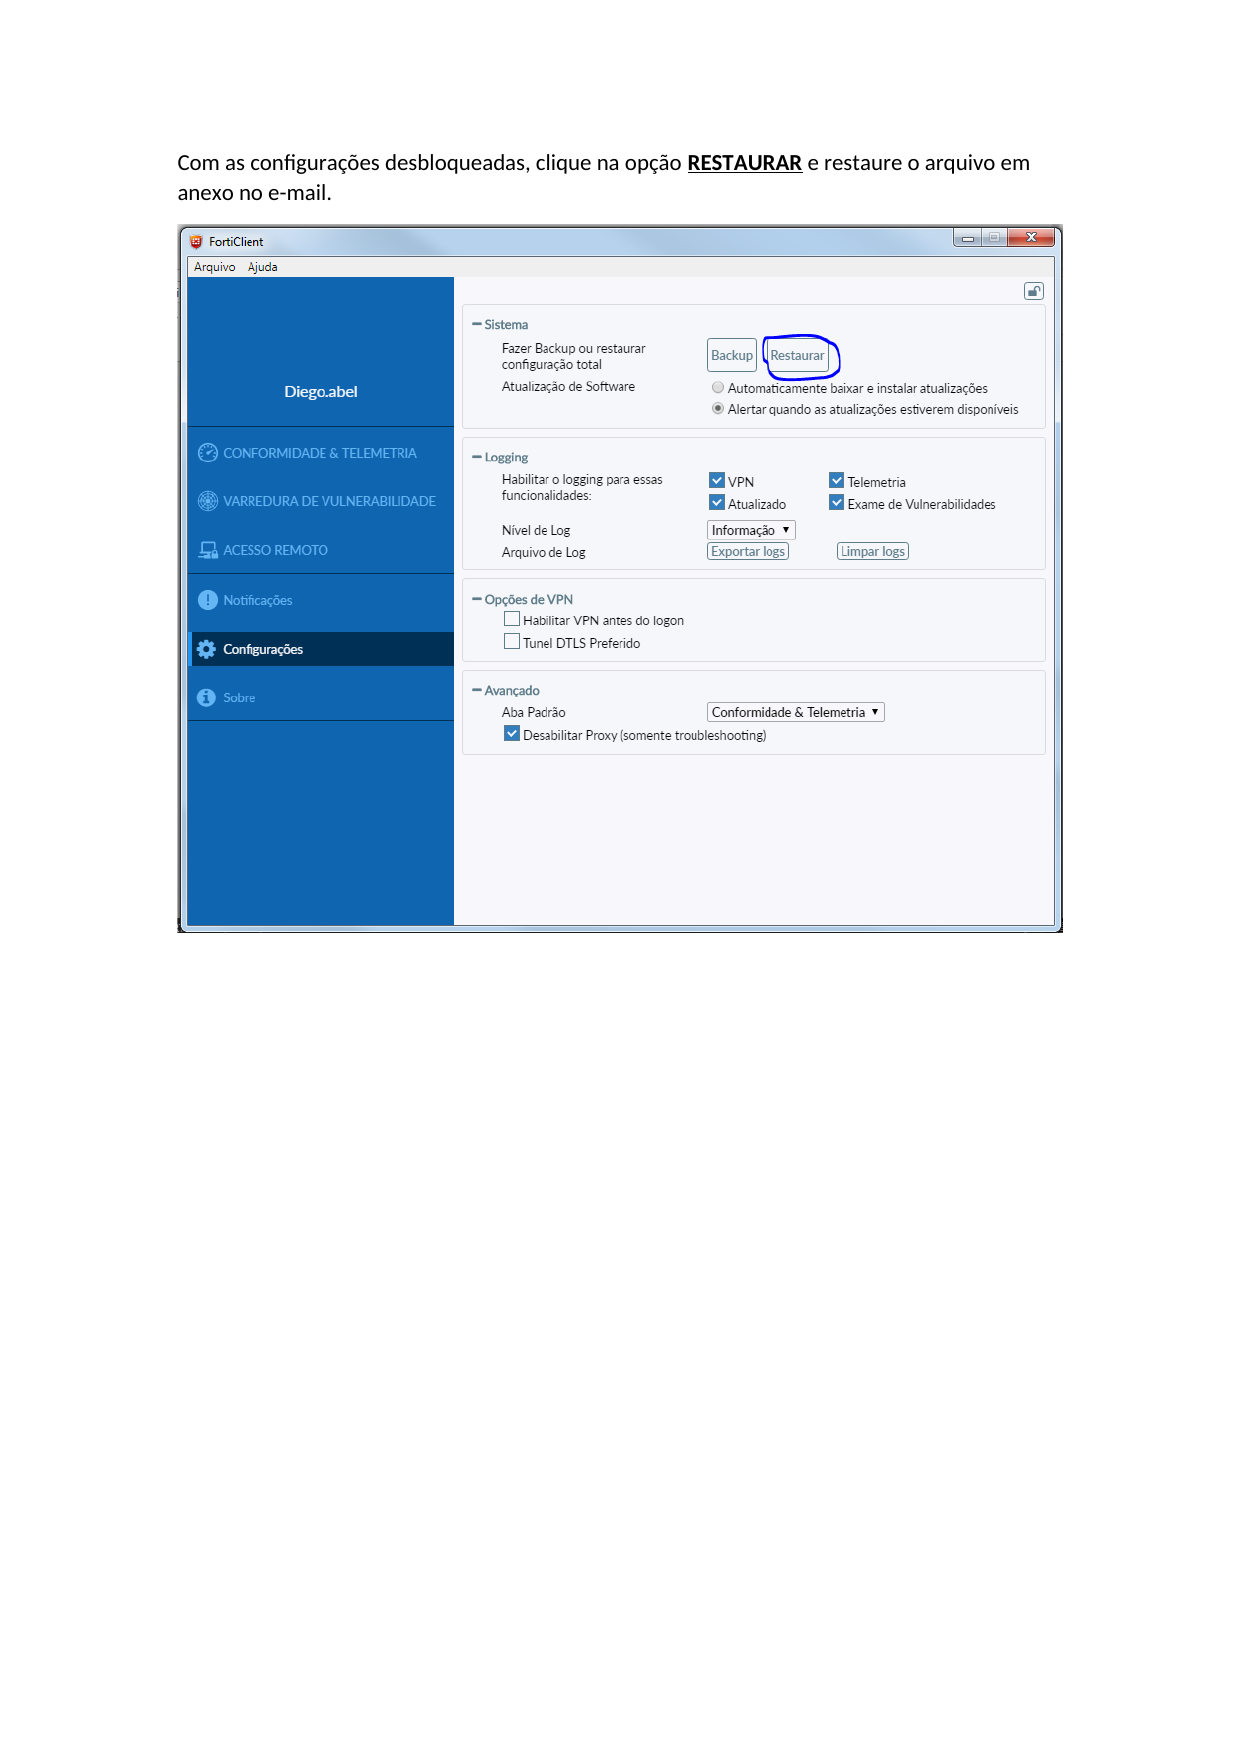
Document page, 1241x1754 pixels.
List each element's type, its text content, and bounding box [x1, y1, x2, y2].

text Com as configurações desbloqueadas, clique na opção RESTAURAR e restaure o arquivo em anexo no e-mail. [177, 148, 1063, 206]
picture [177, 224, 1063, 933]
